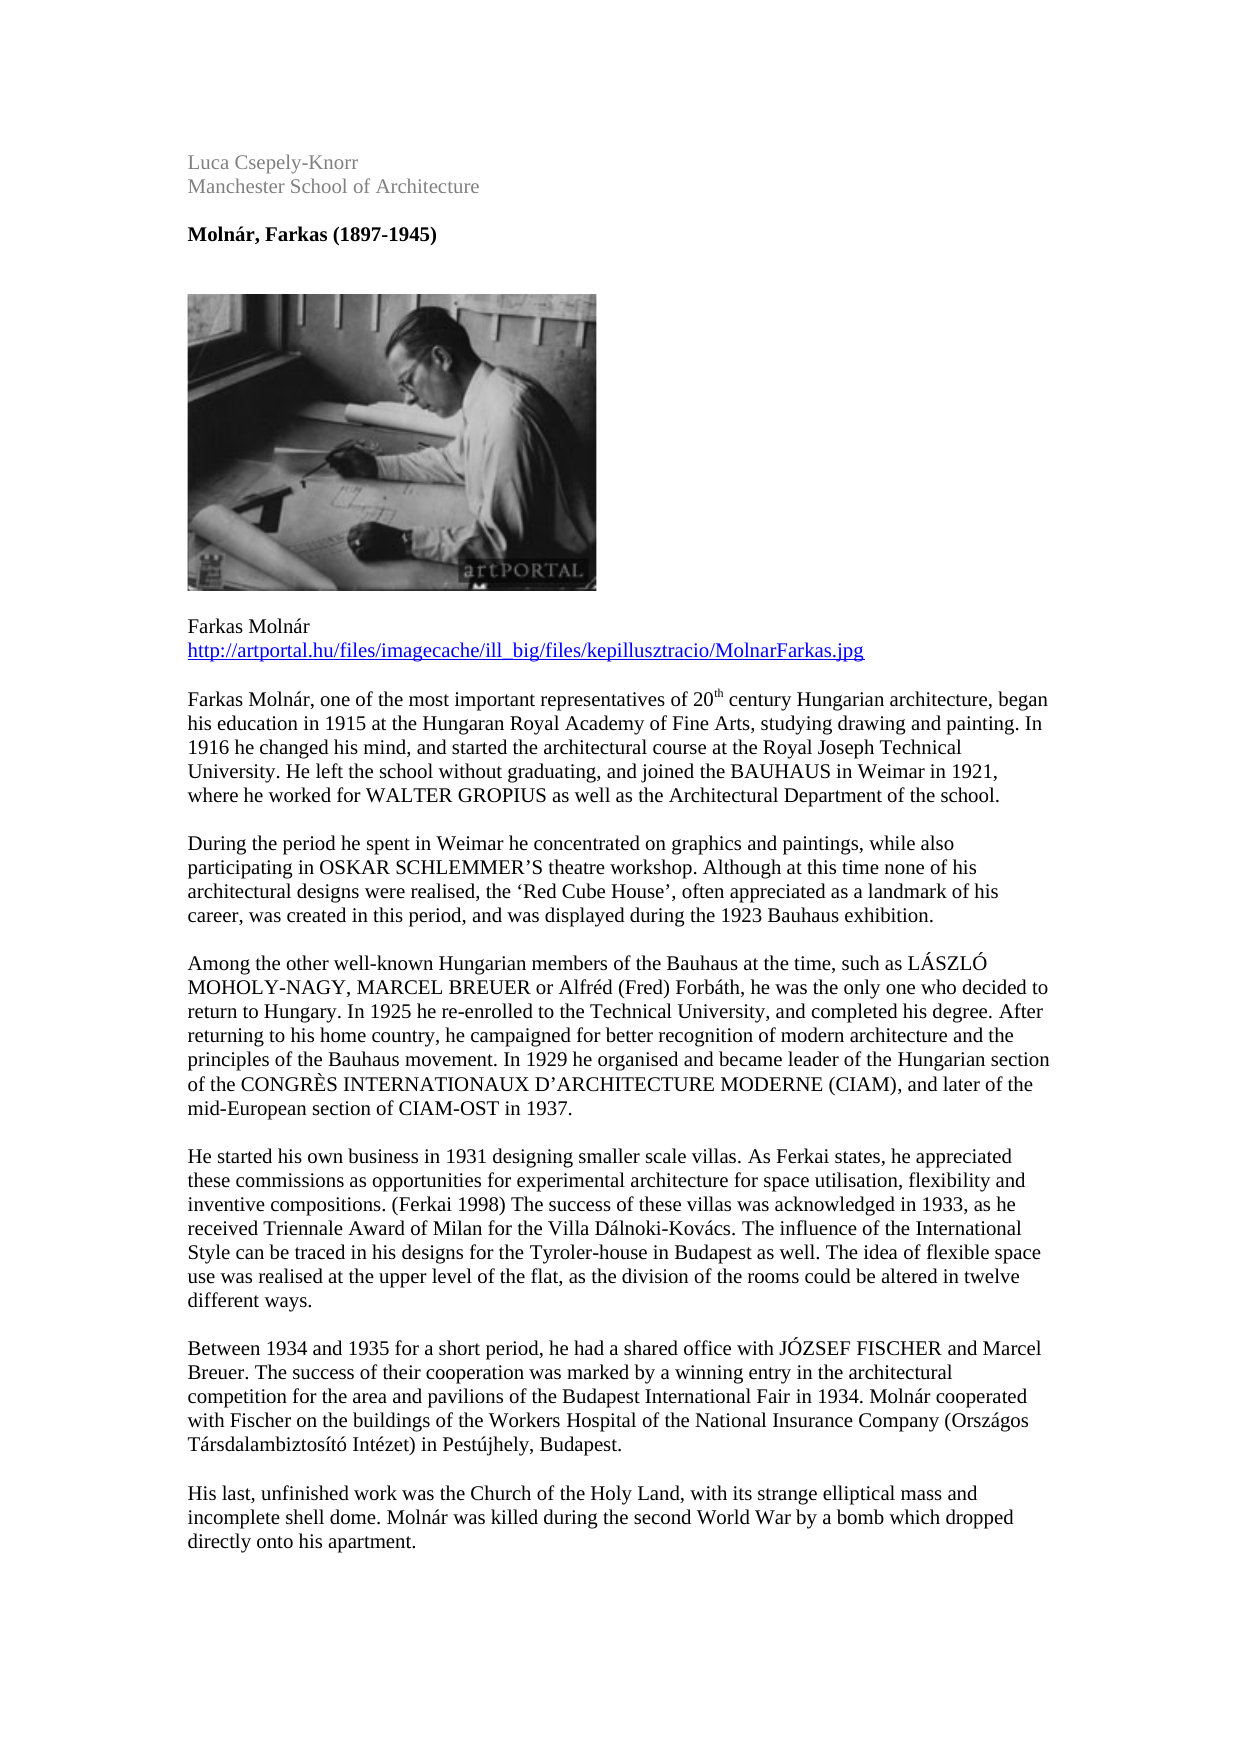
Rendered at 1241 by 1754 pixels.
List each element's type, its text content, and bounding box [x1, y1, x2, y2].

text During the period he spent in Weimar he concentrated on graphics and paintings, while also participating in OSKAR SCHLEMMER’S theatre workshop. Although at this time none of his architectural designs were realised, the ‘Red Cube House’, often appreciated as a landmark of his career, was created in this period, and was displayed during the 1923 Bauhaus exhibition. [187, 831, 1053, 927]
text http://artportal.hu/files/imagecache/ill_big/files/kepillusztracio/MolnarFarkas.jpg [187, 638, 1053, 662]
text Luca Csepely-Knorr [187, 150, 1053, 174]
text Manchester School of Architecture [187, 174, 1053, 198]
text Farkas Molnár, one of the most important representatives of 20th century Hungarian architecture, began his education in 1915 at the Hungaran Royal Academy of Fine Arts, studying drawing and painting. In 1916 he changed his mind, and started the architectural course at the Royal Joseph Technical University. He left the school without graduating, and joined the BAUHAUS in Weimar in 1921, where he worked for WALTER GROPIUS as well as the Architectural Department of the school. [187, 686, 1053, 807]
text His last, unfinished work was the Church of the Holy Land, with its strange elliptical mass and incomplete shell dome. Molnár was killed during the second World War by a bomb which dropped directly onto his apartment. [187, 1481, 1053, 1553]
text Between 1934 and 1935 for a short period, he had a shared office with JÓZSEF FISCHER and Marcel Breuer. The success of their cooperation was marked by a winning entry in the architectural competition for the area and pavilions of the Budapest International Fair in 1934. Molnár cooperated with Fischer on the buildings of the Workers Hospital of the National Insurance Company (Országos Társdalambiztosító Intézet) in Pestújhely, Budapest. [187, 1336, 1053, 1456]
text Among the other well-known Hungarian members of the Bauhaus at the time, such as LÁSZLÓ MOHOLY-NAGY, MARCEL BREUER or Alfréd (Fred) Forbáth, he was the only one who decided to return to Hungary. In 1925 he re-enrolled to the Technical University, and completed his degree. After returning to his home country, he campaigned for better recognition of modern architecture and the principles of the Bauhaus movement. In 1929 he organised and became leader of the Hungarian section of the CONGRÈS INTERNATIONAUX D’ARCHITECTURE MODERNE (CIAM), and later of the mid-European section of CIAM-OST in 1937. [187, 951, 1053, 1119]
picture [187, 294, 597, 591]
text He started his own business in 1931 designing smaller scale villas. As Ferkai states, he appreciated these commissions as opportunities for experimental architecture for space utilisation, flexibility and inventive compositions. (Ferkai 1998) The success of these villas was acknowledged in 1933, as he received Triennale Award of Milan for the Villa Dálnoki-Kovács. The influence of the International Style can be traced in his designs for the Tyroler-house in Budapest as well. The idea of flexible space use was realised at the upper level of the flat, as the division of the rooms could be altered in twelve different ways. [187, 1144, 1053, 1312]
text Farkas Molnár [187, 614, 1053, 638]
text Molnár, Farkas (1897-1945) [187, 222, 1053, 246]
